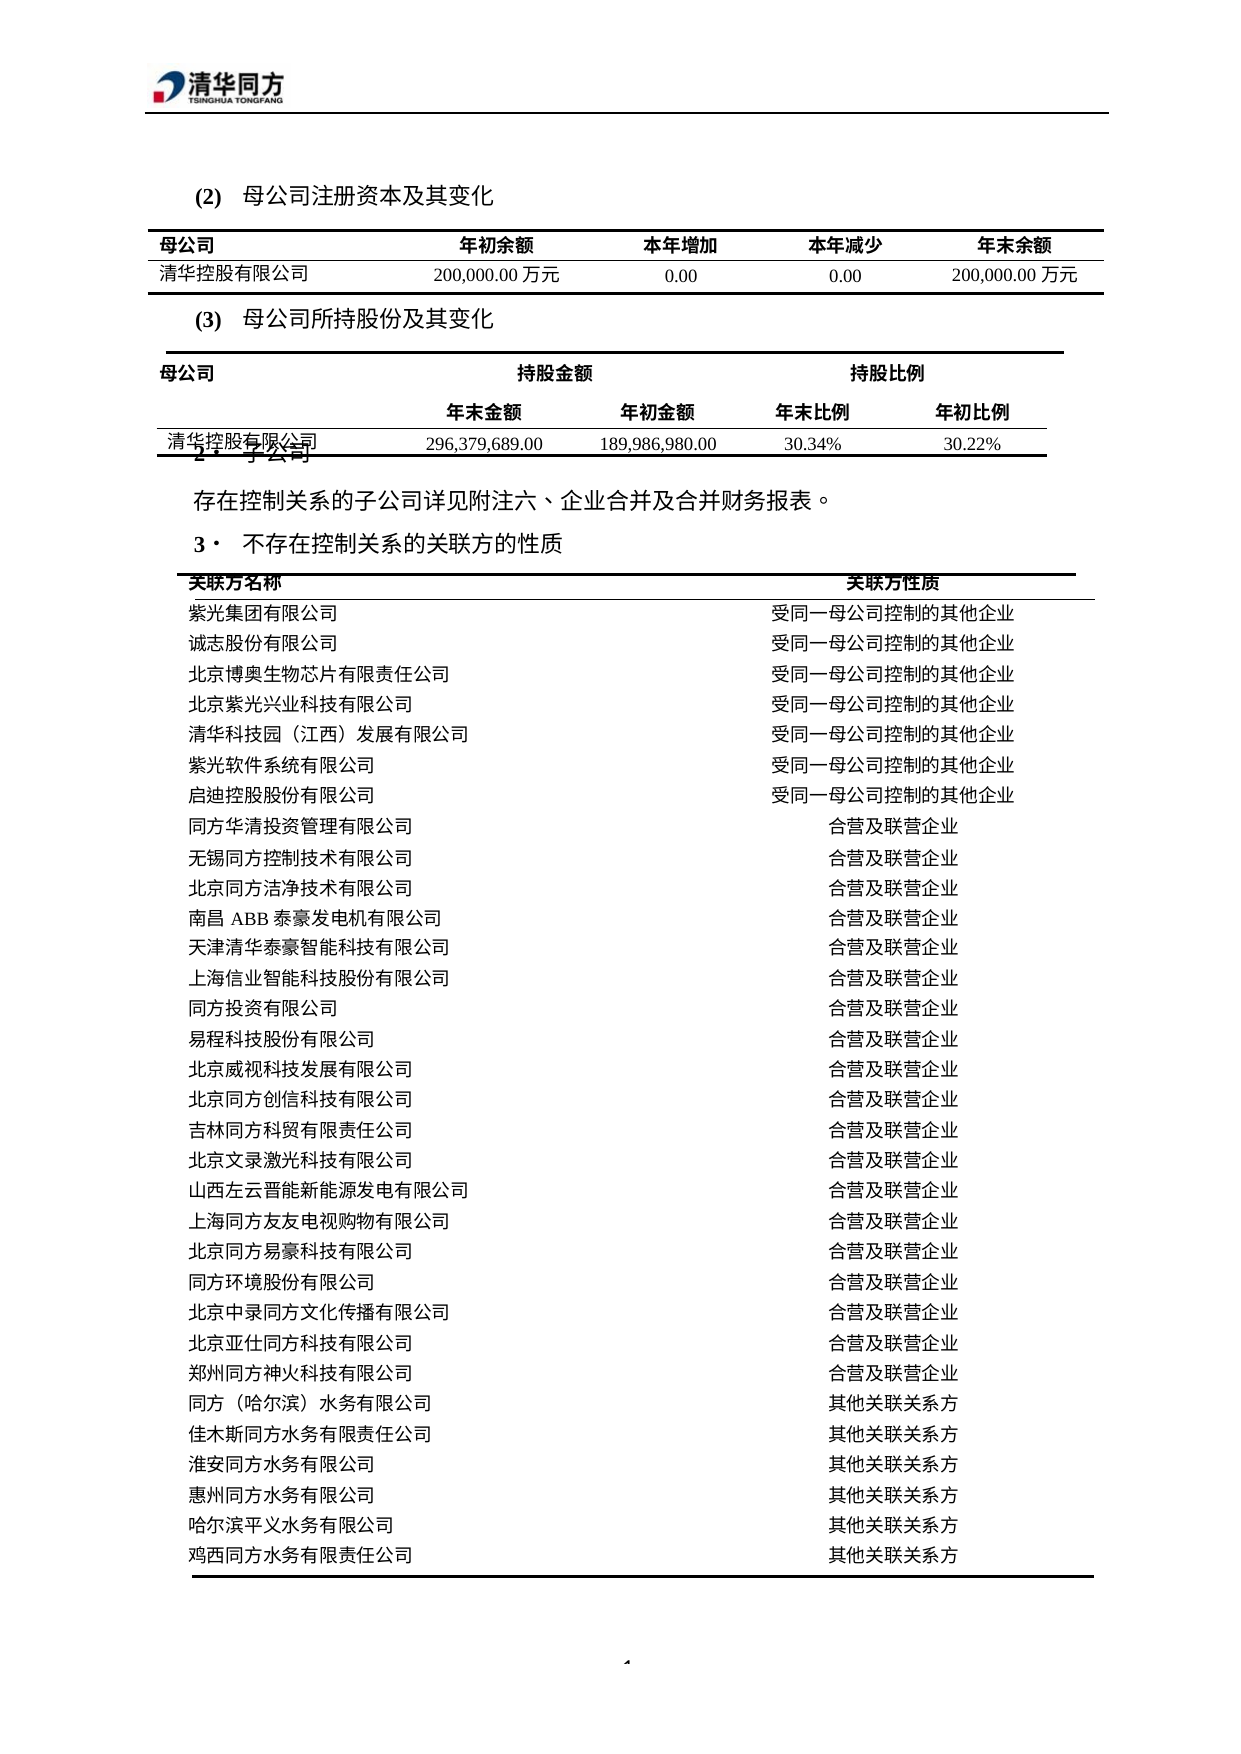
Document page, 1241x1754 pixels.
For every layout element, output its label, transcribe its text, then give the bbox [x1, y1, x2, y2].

text 北京文录激光科技有限公司 合营及联营企业 [188, 1147, 1121, 1173]
text 关联方名称 关联方性质 [188, 569, 1121, 595]
text 北京同方创信科技有限公司 合营及联营企业 [188, 1087, 1121, 1112]
text 南昌 ABB 泰豪发电机有限公司 合营及联营企业 [188, 906, 1121, 931]
text 2． 子公司 [249, 433, 439, 454]
text 无锡同方控制技术有限公司 合营及联营企业 [188, 845, 1121, 870]
text 清华科技园（江西）发展有限公司 受同一母公司控制的其他企业 [188, 722, 1121, 747]
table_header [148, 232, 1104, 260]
text 吉林同方科贸有限责任公司 合营及联营企业 [188, 1117, 1121, 1143]
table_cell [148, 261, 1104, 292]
text 持股金额 持股比例 [518, 360, 1121, 386]
text 淮安同方水务有限公司 其他关联关系方 [188, 1452, 1121, 1477]
text 惠州同方水务有限公司 其他关联关系方 [188, 1482, 1121, 1507]
text 同方（哈尔滨）水务有限公司 其他关联关系方 [188, 1391, 1121, 1416]
text 上海信业智能科技股份有限公司 合营及联营企业 [188, 965, 1121, 991]
text 山西左云晋能新能源发电有限公司 合营及联营企业 [188, 1178, 1121, 1203]
text (2) 母公司注册资本及其变化 [195, 180, 887, 211]
text 诚志股份有限公司 受同一母公司控制的其他企业 [188, 630, 1121, 656]
text 同方环境股份有限公司 合营及联营企业 [188, 1269, 1121, 1294]
text 北京同方易豪科技有限公司 合营及联营企业 [188, 1239, 1121, 1264]
text 3． 不存在控制关系的关联方的性质 [194, 528, 887, 559]
text 北京同方洁净技术有限公司 合营及联营企业 [188, 875, 1121, 901]
text 存在控制关系的子公司详见附注六、企业合并及合并财务报表。 [194, 485, 887, 516]
text 郑州同方神火科技有限公司 合营及联营企业 [188, 1360, 1121, 1386]
text 鸡西同方水务有限责任公司 其他关联关系方 [188, 1543, 1121, 1568]
text 紫光集团有限公司 受同一母公司控制的其他企业 [188, 600, 1121, 626]
text 紫光软件系统有限公司 受同一母公司控制的其他企业 [188, 752, 1121, 778]
text 2． 子公司 [193, 433, 256, 454]
text 天津清华泰豪智能科技有限公司 合营及联营企业 [188, 935, 1121, 960]
text 北京紫光兴业科技有限公司 受同一母公司控制的其他企业 [188, 691, 1121, 717]
text 启迪控股股份有限公司 受同一母公司控制的其他企业 同方华清投资管理有限公司 合营及联营企业 [188, 782, 1016, 838]
text 佳木斯同方水务有限责任公司 其他关联关系方 [188, 1421, 1121, 1447]
picture [147, 63, 291, 108]
text 北京博奥生物芯片有限责任公司 受同一母公司控制的其他企业 [188, 661, 1121, 686]
text 哈尔滨平义水务有限公司 其他关联关系方 [188, 1512, 1121, 1538]
text 母公司 [159, 360, 217, 385]
text 北京亚仕同方科技有限公司 合营及联营企业 [188, 1330, 1121, 1355]
text 北京威视科技发展有限公司 合营及联营企业 [188, 1056, 1121, 1082]
text 北京中录同方文化传播有限公司 合营及联营企业 [188, 1299, 1121, 1325]
text 上海同方友友电视购物有限公司 合营及联营企业 [188, 1208, 1121, 1234]
text 易程科技股份有限公司 合营及联营企业 [188, 1026, 1121, 1051]
text (3) 母公司所持股份及其变化 [195, 303, 887, 334]
text 同方投资有限公司 合营及联营企业 [188, 995, 1121, 1021]
